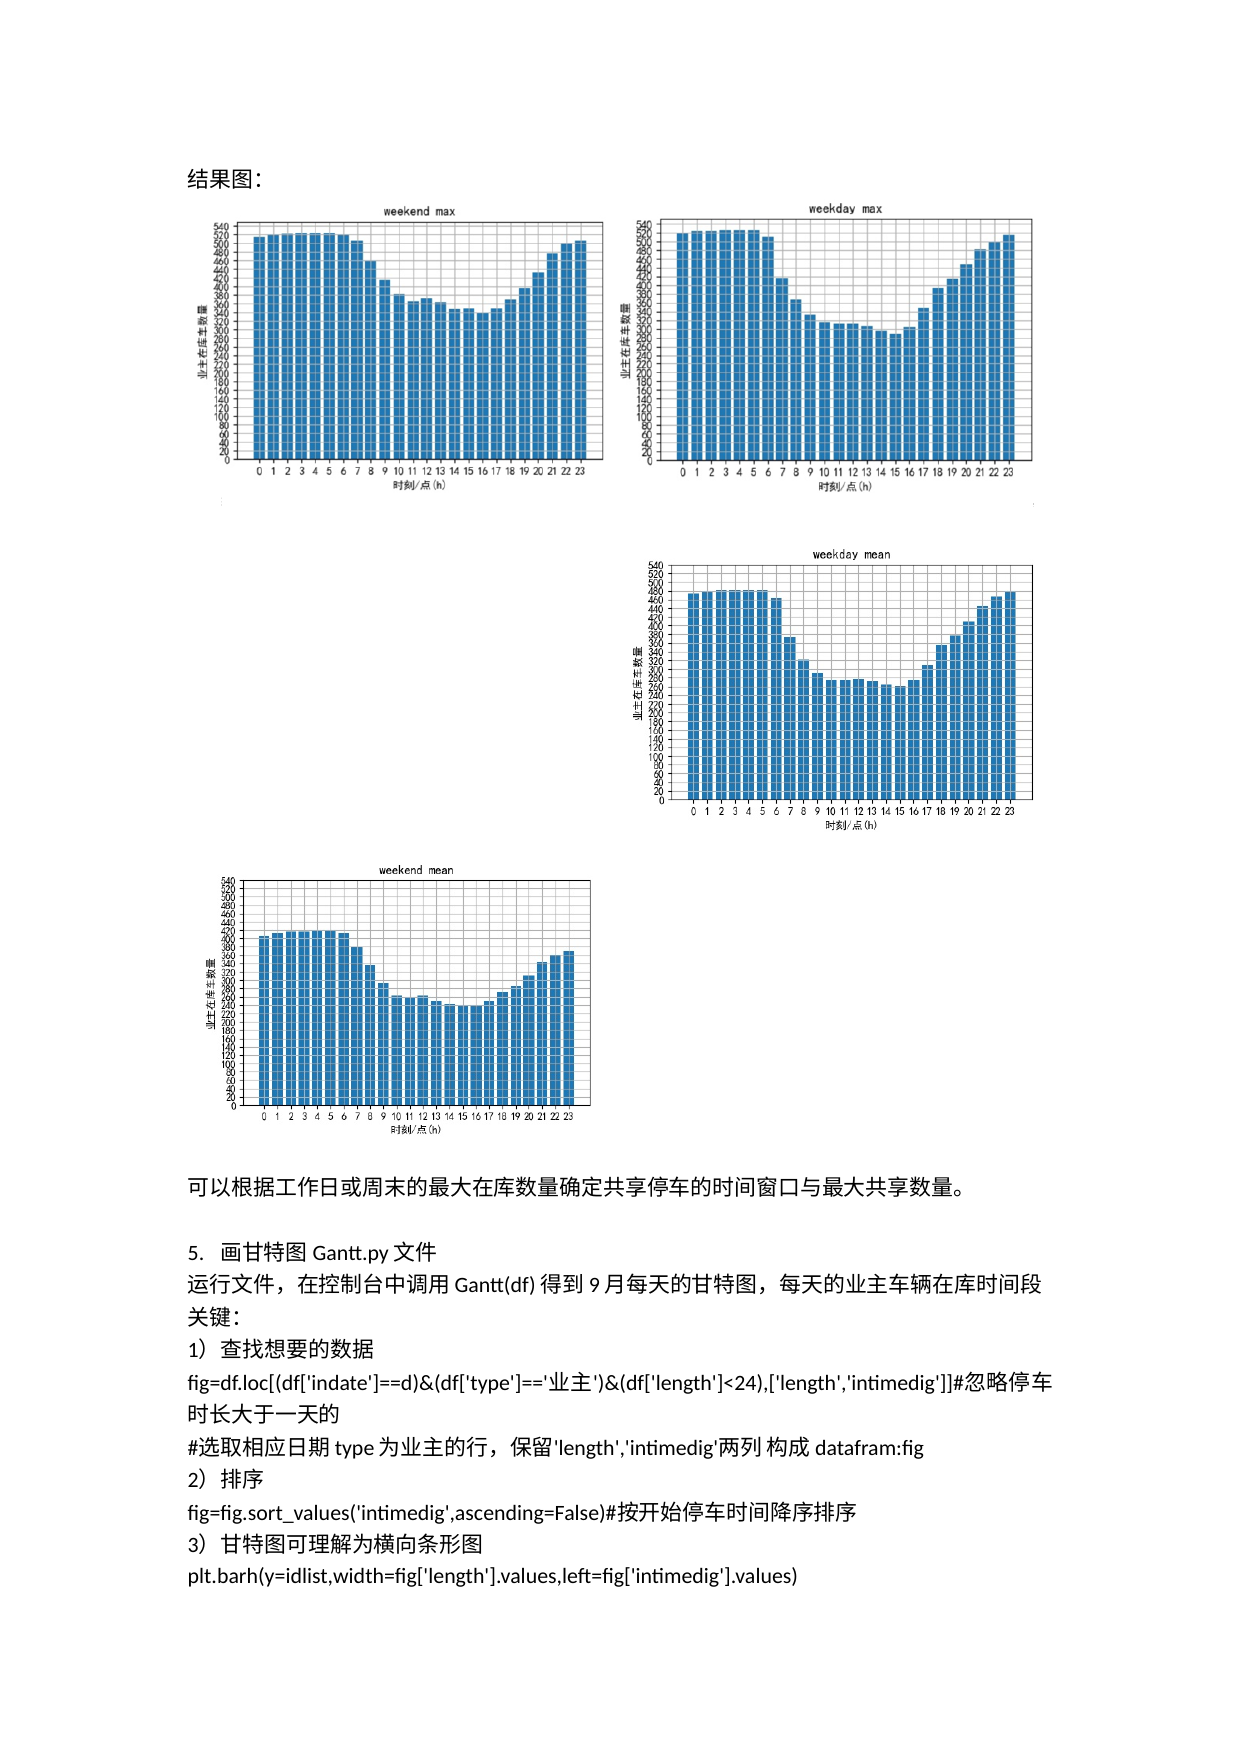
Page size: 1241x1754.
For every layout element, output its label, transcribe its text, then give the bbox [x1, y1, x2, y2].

text #选取相应日期 type为业主的行，保留'length','intimedig'两列 构成datafram:fig [187, 1429, 1053, 1462]
text fig=fig.sort_values('intimedig',ascending=False)#按开始停车时间降序排序 [187, 1494, 1053, 1527]
list 查找想要的数据 [187, 1332, 1053, 1364]
text 可以根据工作日或周末的最大在库数量确定共享停车的时间窗口与最大共享数量。 [187, 1169, 1053, 1202]
list 甘特图可理解为横向条形图 [187, 1527, 1053, 1559]
list 排序 [187, 1462, 1053, 1494]
text plt.barh(y=idlist,width=fig['length'].values,left=fig['intimedig'].values) [187, 1559, 1053, 1592]
text 运行文件，在控制台中调用Gantt(df) 得到9月每天的甘特图，每天的业主车辆在库时间段 [187, 1267, 1053, 1299]
text 关键： [187, 1299, 1053, 1332]
list 画甘特图 Gantt.py文件 [187, 1234, 1053, 1267]
picture [187, 844, 633, 1142]
text 结果图： [187, 162, 1053, 194]
picture [187, 194, 1052, 507]
text fig=df.loc[(df['indate']==d)&(df['type']=='业主')&(df['length']<24),['length','intimedig']]#忽略停车时长大于一天的 [187, 1364, 1053, 1429]
picture [613, 527, 1078, 838]
